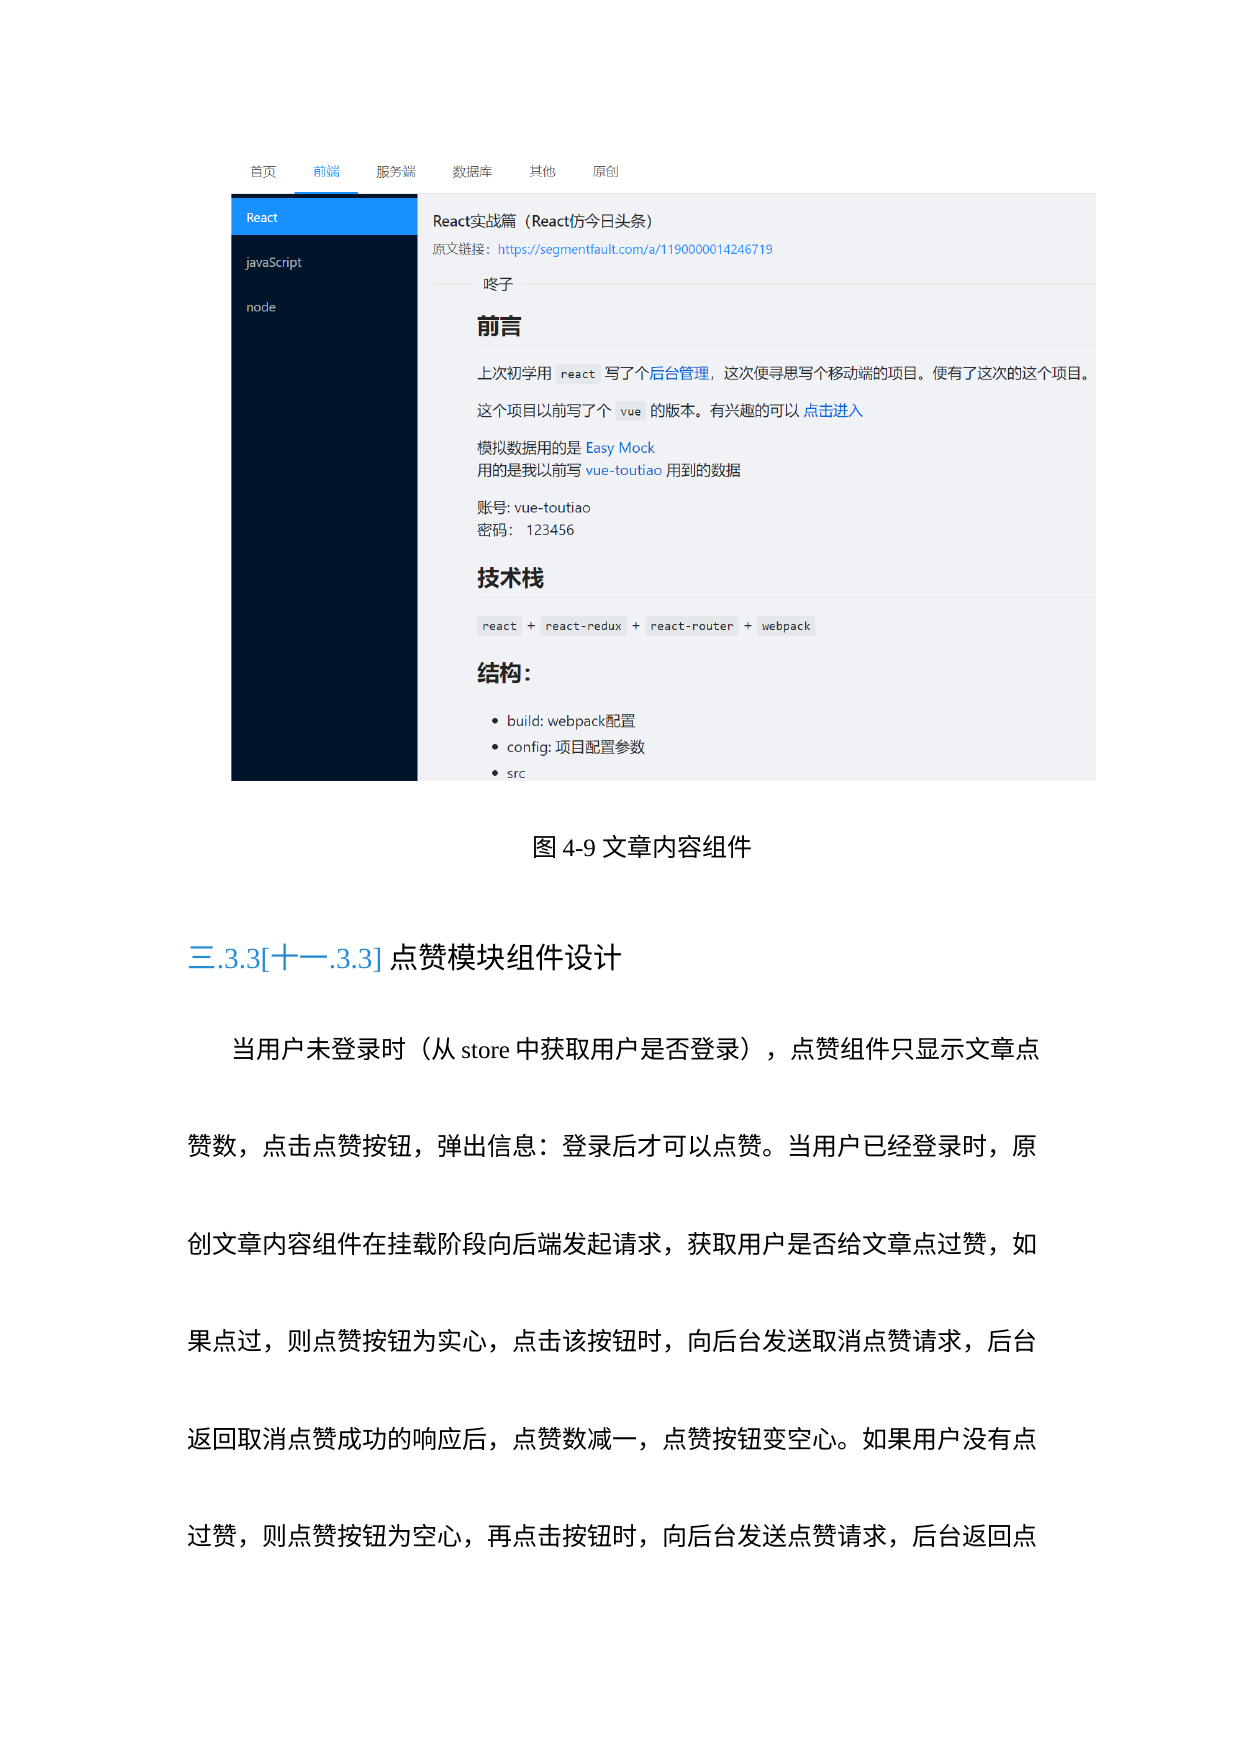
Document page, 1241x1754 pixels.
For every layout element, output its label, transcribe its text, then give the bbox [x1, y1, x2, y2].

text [187, 1015, 1053, 1567]
subtitle 点赞模块组件设计 [187, 923, 1053, 988]
text 图4-9 文章内容组件 [187, 813, 1053, 878]
picture [231, 150, 1096, 781]
